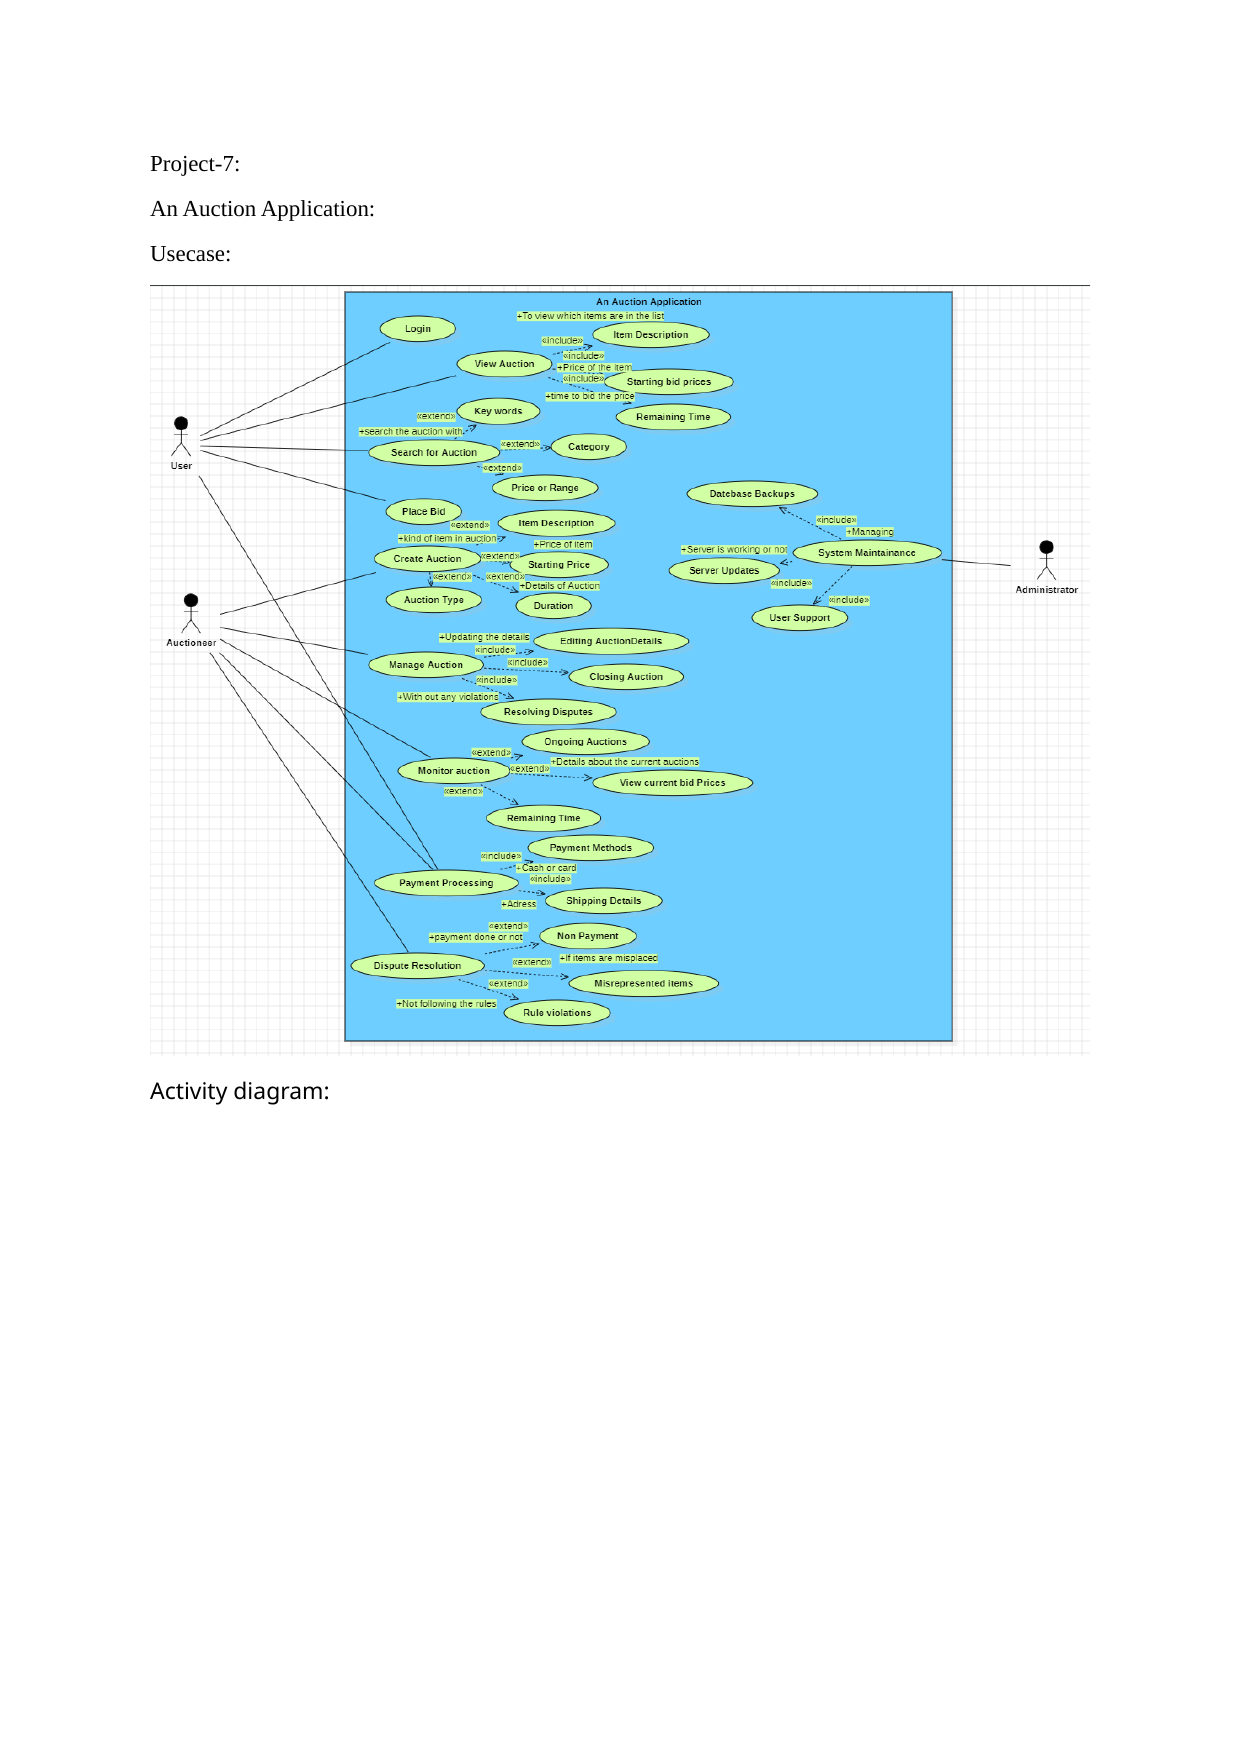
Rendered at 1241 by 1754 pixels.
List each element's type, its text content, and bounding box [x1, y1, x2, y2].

picture [150, 285, 1091, 1056]
text An Auction Application: [150, 195, 1090, 221]
text Usecase: [150, 240, 1090, 267]
text Project-7: [150, 150, 1090, 176]
text Activity diagram: [150, 1074, 1090, 1106]
